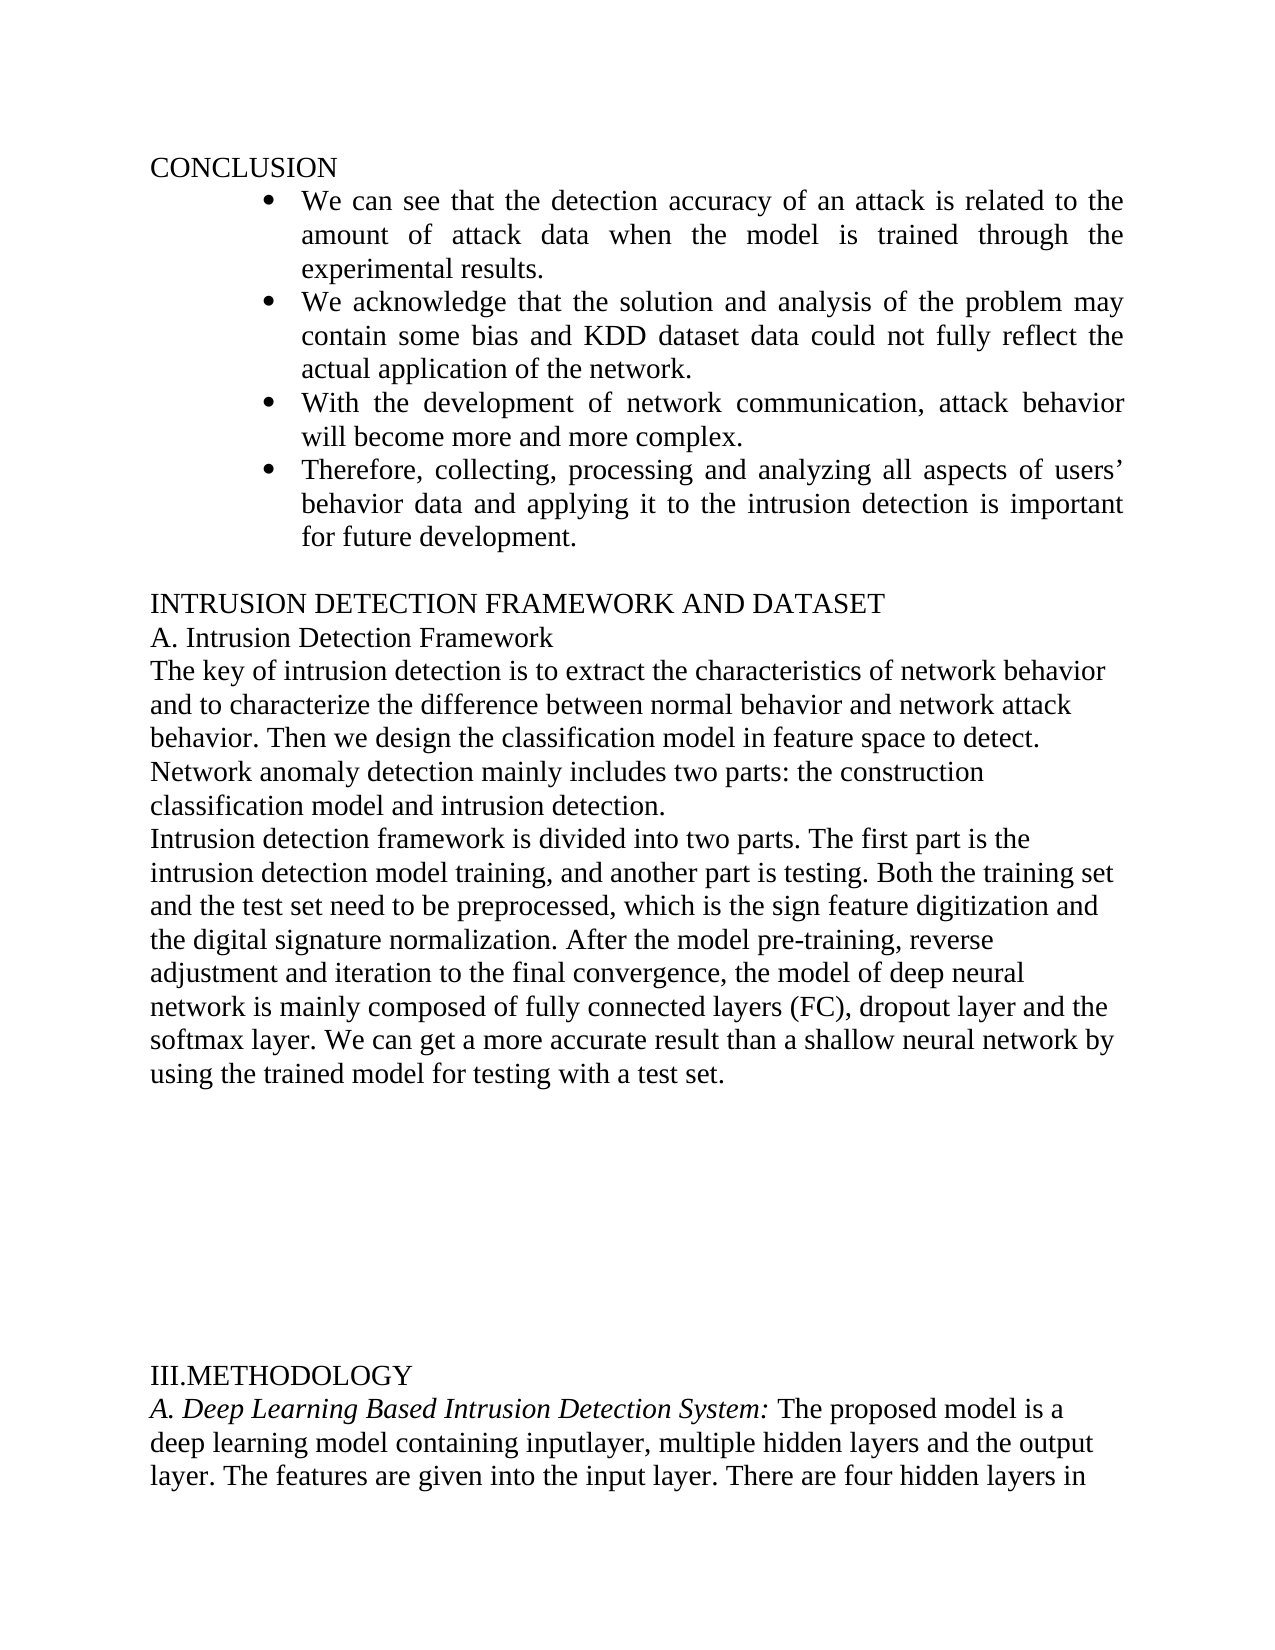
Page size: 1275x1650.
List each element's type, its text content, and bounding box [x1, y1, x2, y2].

text Intrusion detection framework is divided into two parts. The first part is the intrusion detection model training, and another part is testing. Both the training set and the test set need to be preprocessed, which is the sign feature digitization and the digital signature normalization. After the model pre-training, reverse adjustment and iteration to the final convergence, the model of deep neural network is mainly composed of fully connected layers (FC), dropout layer and the softmax layer. We can get a more accurate result than a shallow neural network by using the trained model for testing with a test set. [150, 821, 1125, 1089]
text CONCLUSION [150, 150, 1125, 183]
text The key of intrusion detection is to extract the characteristics of network behavior and to characterize the difference between normal behavior and network attack behavior. Then we design the classification model in feature space to detect. Network anomaly detection mainly includes two parts: the construction classification model and intrusion detection. [150, 653, 1125, 821]
list We acknowledge that the solution and analysis of the problem may contain some bias and KDD dataset data could not fully reflect the actual application of the network. [263, 284, 1125, 385]
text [150, 1391, 1125, 1492]
text INTRUSION DETECTION FRAMEWORK AND DATASET [150, 586, 1125, 620]
list We can see that the detection accuracy of an attack is related to the amount of attack data when the model is trained through the experimental results. [263, 183, 1125, 284]
list Therefore, collecting, processing and analyzing all aspects of users’ behavior data and applying it to the intrusion detection is important for future development. [263, 452, 1125, 553]
list With the development of network communication, attack behavior will become more and more complex. [263, 385, 1125, 452]
text III.METHODOLOGY [150, 1358, 1125, 1391]
text A. Intrusion Detection Framework [150, 620, 1125, 653]
